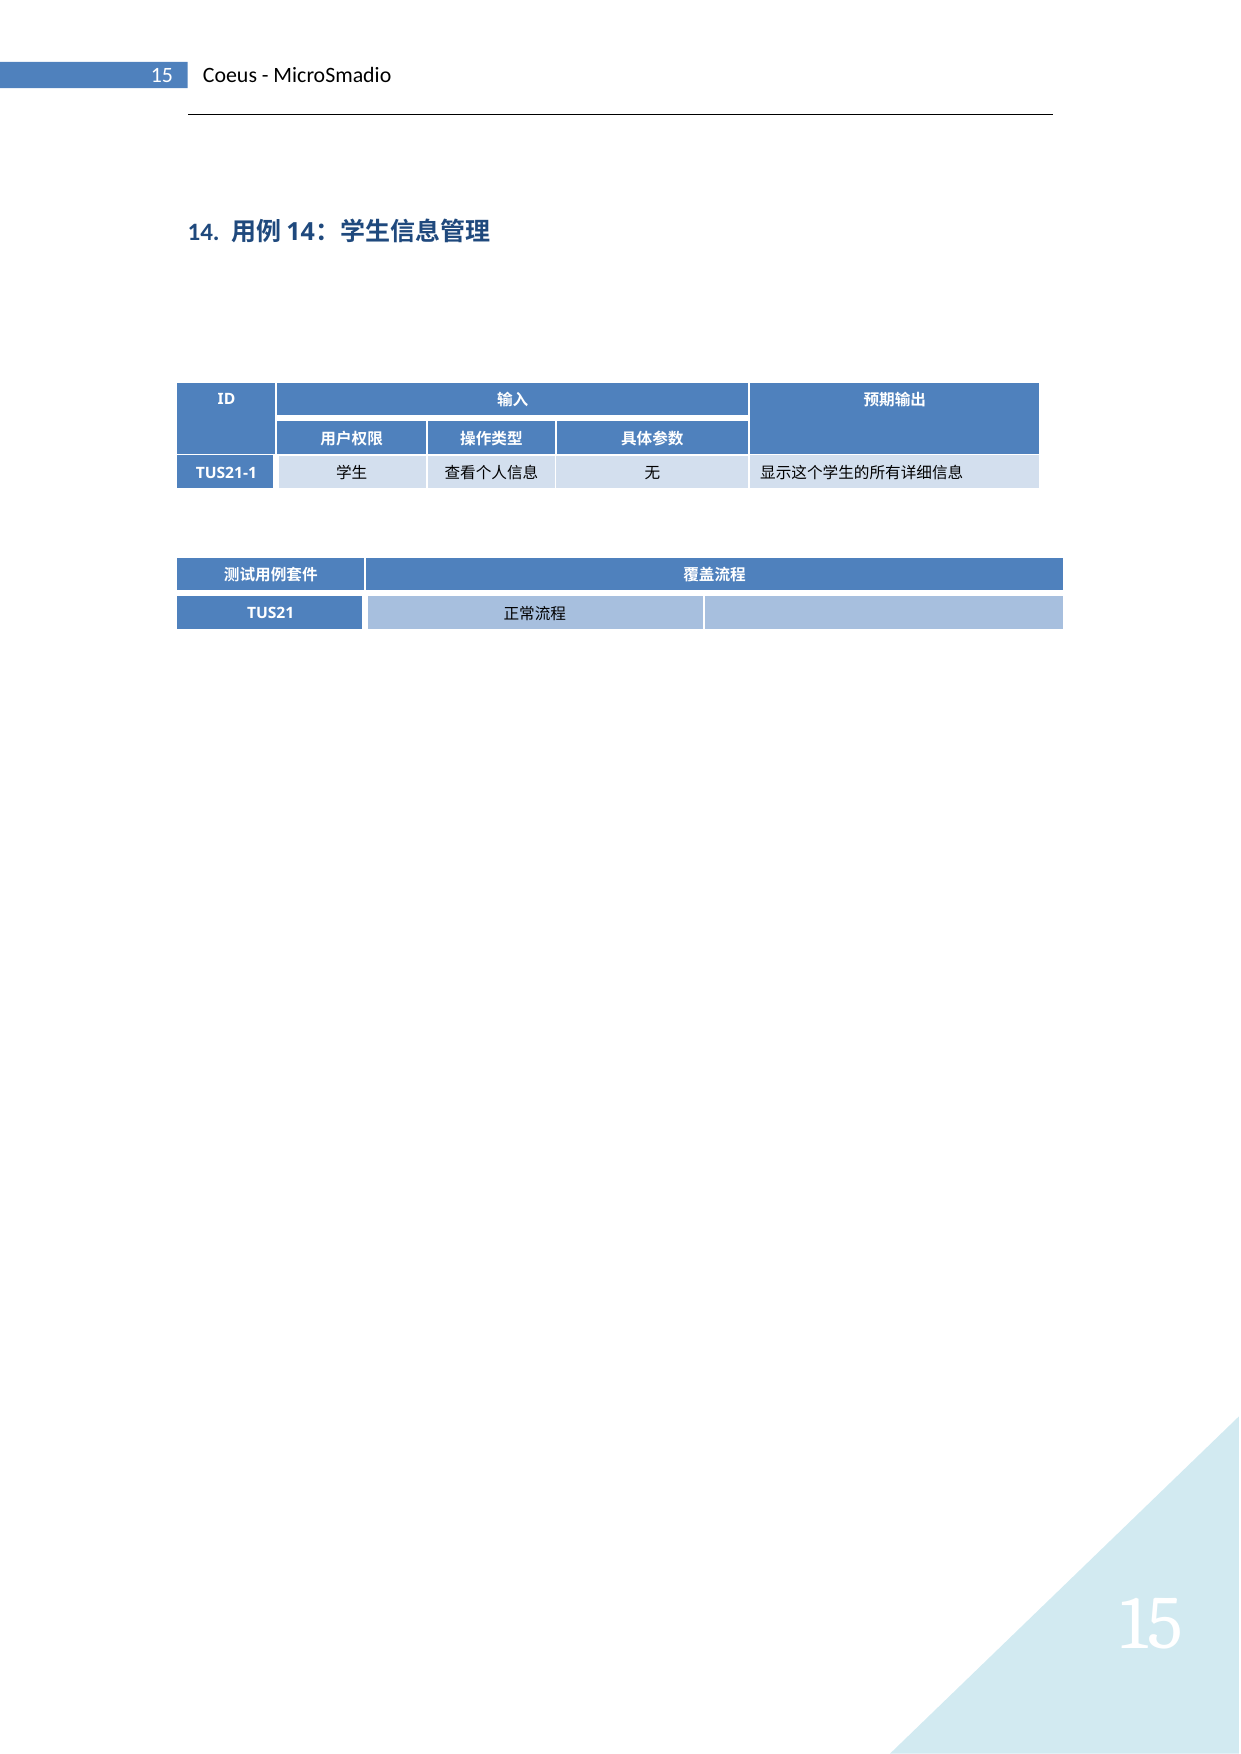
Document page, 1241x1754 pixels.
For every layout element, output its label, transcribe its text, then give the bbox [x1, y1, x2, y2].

table_cell 无 [556, 456, 748, 488]
table_cell 学生 [279, 456, 426, 488]
table_cell 用户权限 [277, 421, 426, 454]
table_cell 操作类型 [428, 421, 555, 454]
table_header 覆盖流程 [366, 558, 1063, 590]
table_header 预期输出 [750, 383, 1039, 454]
subtitle 用例14：学生信息管理 [187, 197, 1053, 262]
table_header ID [177, 383, 275, 454]
table_cell 具体参数 [557, 421, 748, 454]
table_cell [705, 596, 1063, 629]
table_cell 查看个人信息 [428, 456, 555, 488]
table_cell 显示这个学生的所有详细信息 [750, 455, 1039, 488]
table_header 测试用例套件 [177, 558, 364, 590]
table_header 输入 [277, 383, 748, 415]
table_cell TUS21-1 [177, 455, 273, 488]
table_cell 正常流程 [368, 596, 703, 629]
table_cell TUS21 [177, 596, 362, 629]
